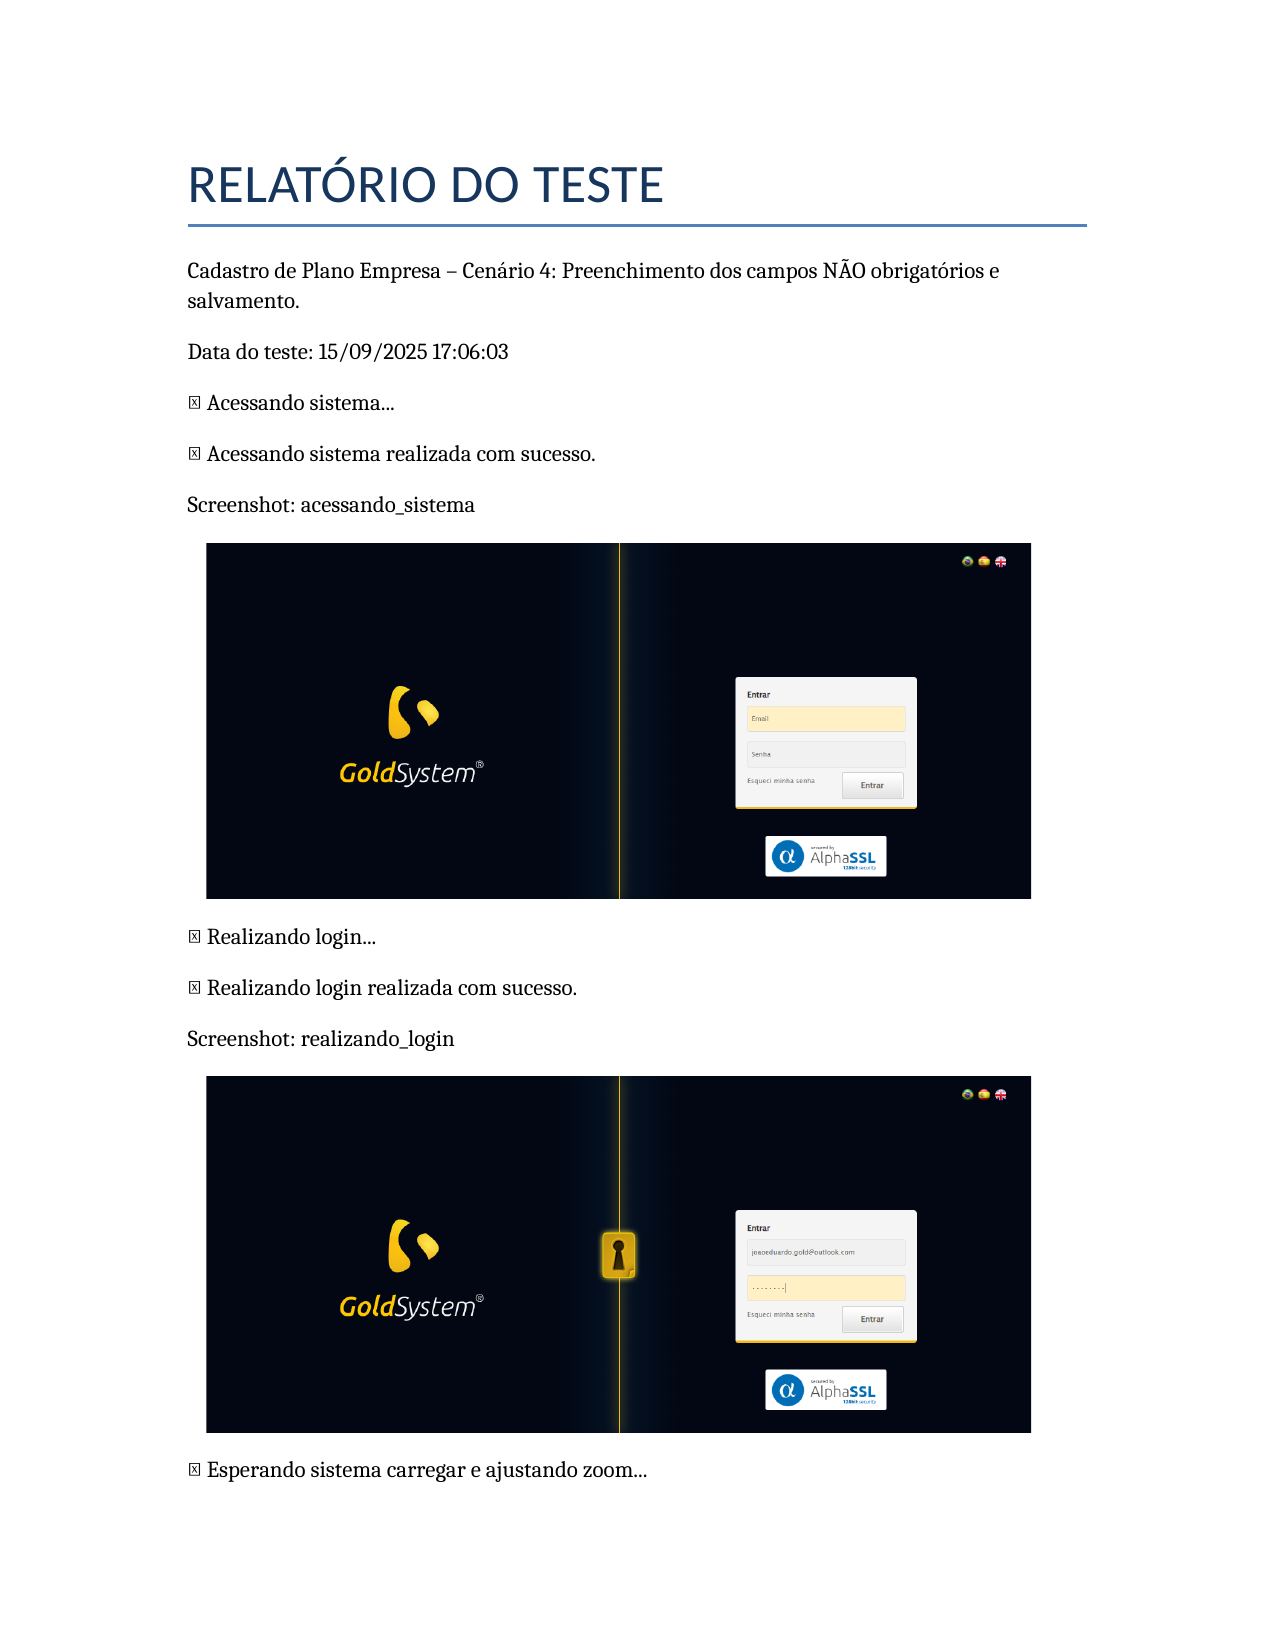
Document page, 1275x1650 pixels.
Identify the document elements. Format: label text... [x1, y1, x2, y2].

text 🔄 Acessando sistema... [187, 390, 1087, 416]
picture [206, 1076, 1032, 1433]
text Screenshot: acessando_sistema [187, 492, 1087, 518]
title RELATÓRIO DO TESTE [187, 150, 1087, 227]
text Data do teste: 15/09/2025 17:06:03 [187, 339, 1087, 365]
text 🔄 Esperando sistema carregar e ajustando zoom... [187, 1457, 1087, 1483]
text ✅ Realizando login realizada com sucesso. [187, 975, 1087, 1001]
picture [206, 543, 1032, 899]
text Screenshot: realizando_login [187, 1026, 1087, 1052]
text Cadastro de Plano Empresa – Cenário 4: Preenchimento dos campos NÃO obrigatórios e salvamento. [187, 258, 1087, 314]
text 🔄 Realizando login... [187, 924, 1087, 950]
text ✅ Acessando sistema realizada com sucesso. [187, 441, 1087, 467]
